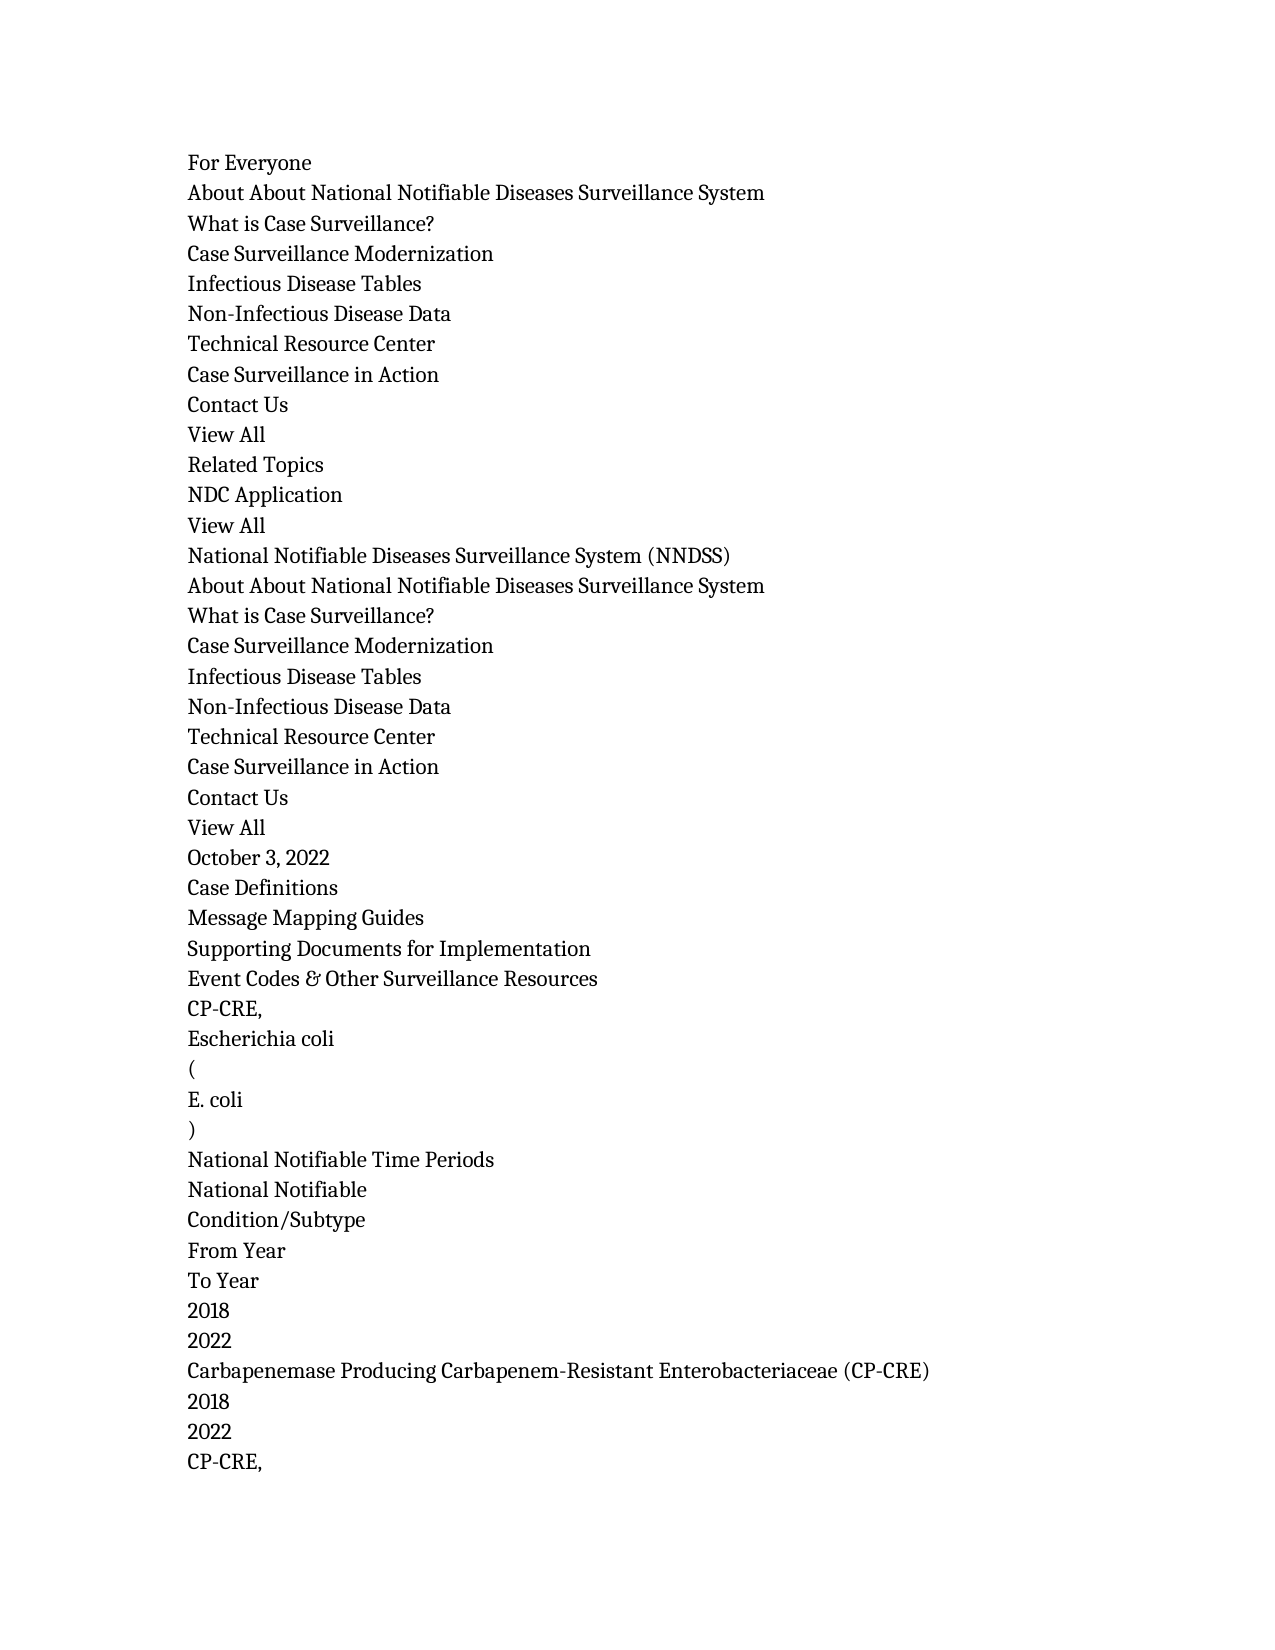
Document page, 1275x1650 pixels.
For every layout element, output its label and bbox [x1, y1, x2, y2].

text [187, 150, 1087, 1475]
